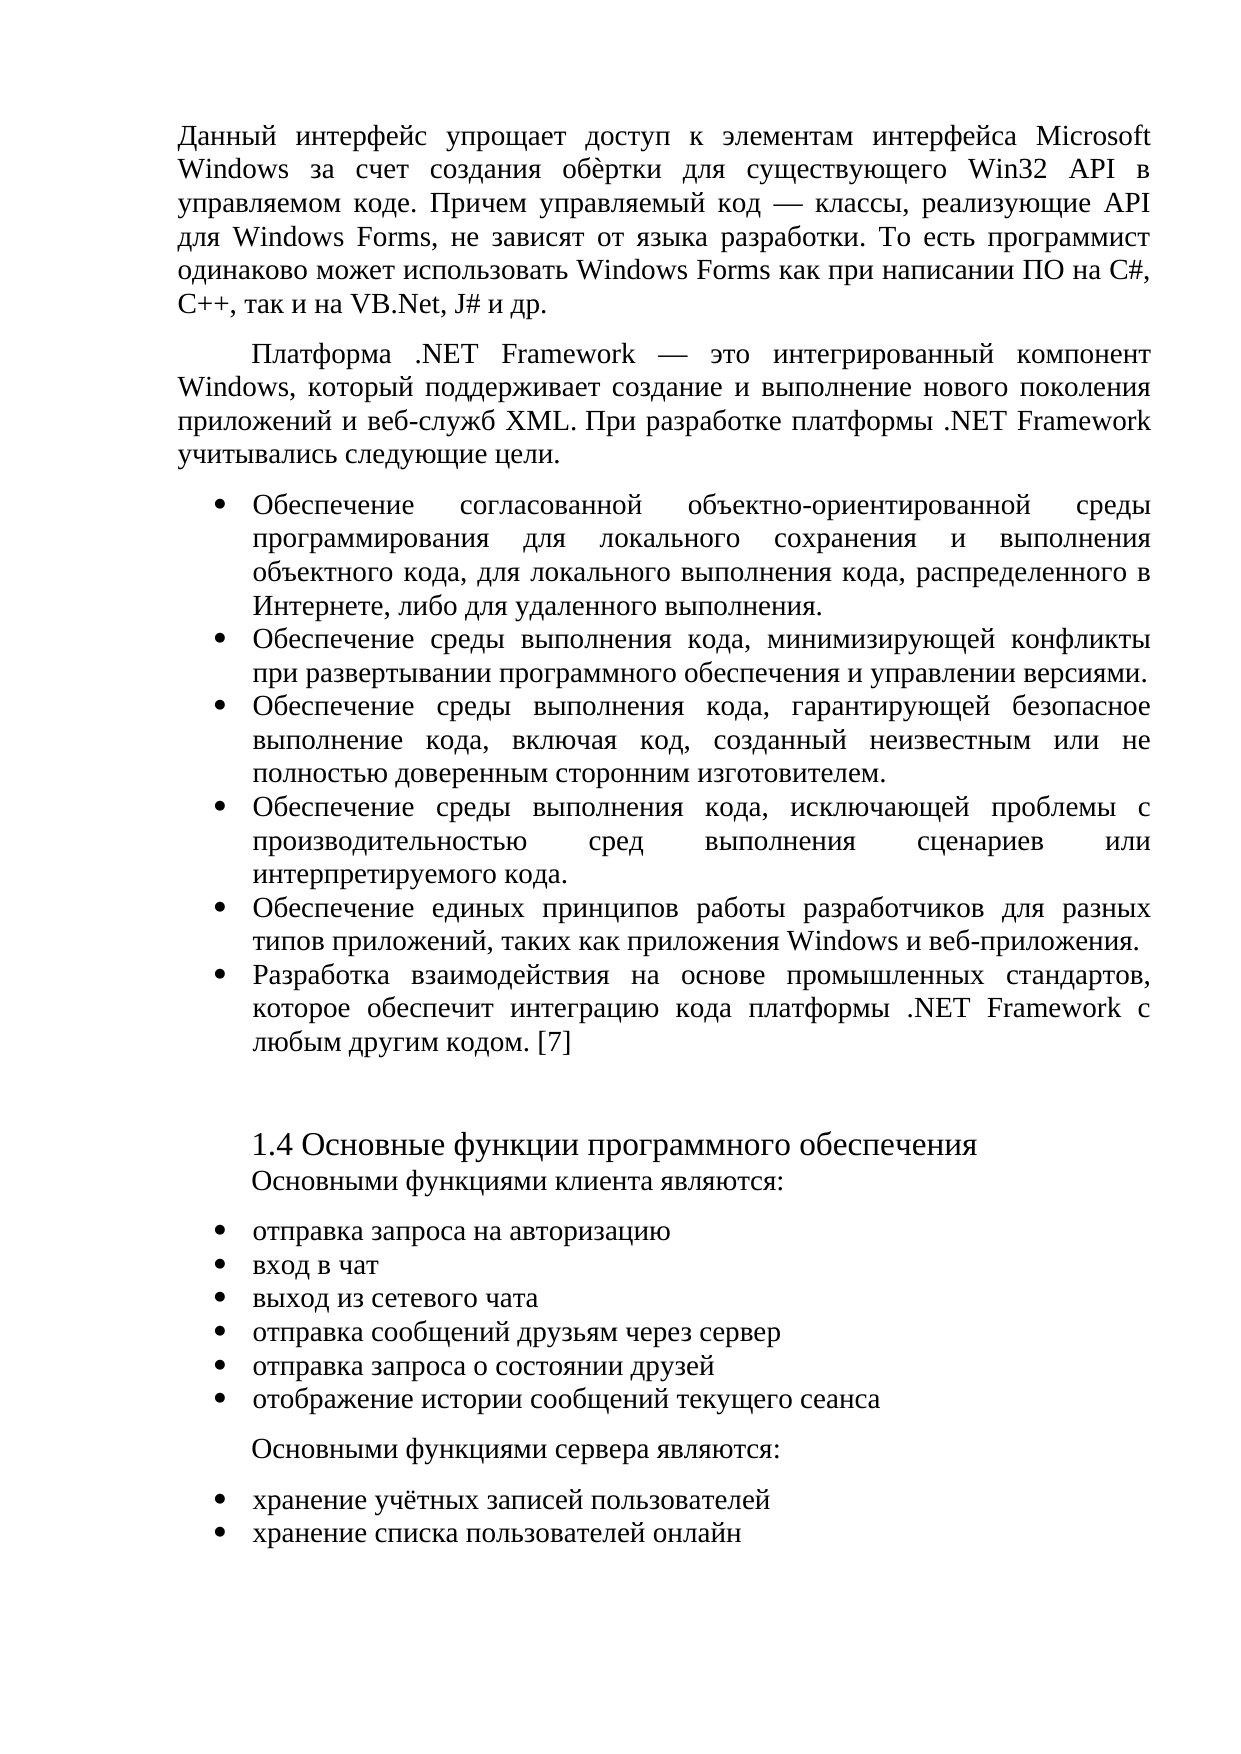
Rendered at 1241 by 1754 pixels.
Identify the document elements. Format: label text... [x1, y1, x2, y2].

list отправка сообщений друзьям через сервер [215, 1314, 1152, 1348]
list Обеспечение среды выполнения кода, гарантирующей безопасное выполнение кода, включая код, созданный неизвестным или не полностью доверенным сторонним изготовителем. [215, 688, 1152, 789]
list отображение истории сообщений текущего сеанса [215, 1381, 1152, 1415]
subtitle 1.4 Основные функции программного обеспечения [251, 1124, 1152, 1163]
list отправка запроса на авторизацию [215, 1213, 1152, 1247]
text Платформа .NET Framework — это интегрированный компонент Windows, который поддерживает создание и выполнение нового поколения приложений и веб-служб XML. При разработке платформы .NET Framework учитывались следующие цели. [177, 336, 1152, 470]
list отправка запроса о состоянии друзей [215, 1348, 1152, 1381]
list выход из сетевого чата [215, 1280, 1152, 1314]
list Обеспечение единых принципов работы разработчиков для разных типов приложений, таких как приложения Windows и веб-приложения. [215, 890, 1152, 957]
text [177, 118, 1152, 319]
text Основными функциями клиента являются: [177, 1163, 1152, 1196]
list вход в чат [215, 1247, 1152, 1280]
list хранение учётных записей пользователей [215, 1482, 1152, 1516]
list Обеспечение согласованной объектно-ориентированной среды программирования для локального сохранения и выполнения объектного кода, для локального выполнения кода, распределенного в Интернете, либо для удаленного выполнения. [215, 487, 1152, 621]
list хранение списка пользователей онлайн [215, 1516, 1152, 1549]
text Основными функциями сервера являются: [177, 1432, 1152, 1465]
list Обеспечение среды выполнения кода, минимизирующей конфликты при развертывании программного обеспечения и управлении версиями. [215, 621, 1152, 688]
list Обеспечение среды выполнения кода, исключающей проблемы с производительностью сред выполнения сценариев или интерпретируемого кода. [215, 789, 1152, 890]
list Разработка взаимодействия на основе промышленных стандартов, которое обеспечит интеграцию кода платформы .NET Framework с любым другим кодом. [7] [215, 957, 1152, 1058]
